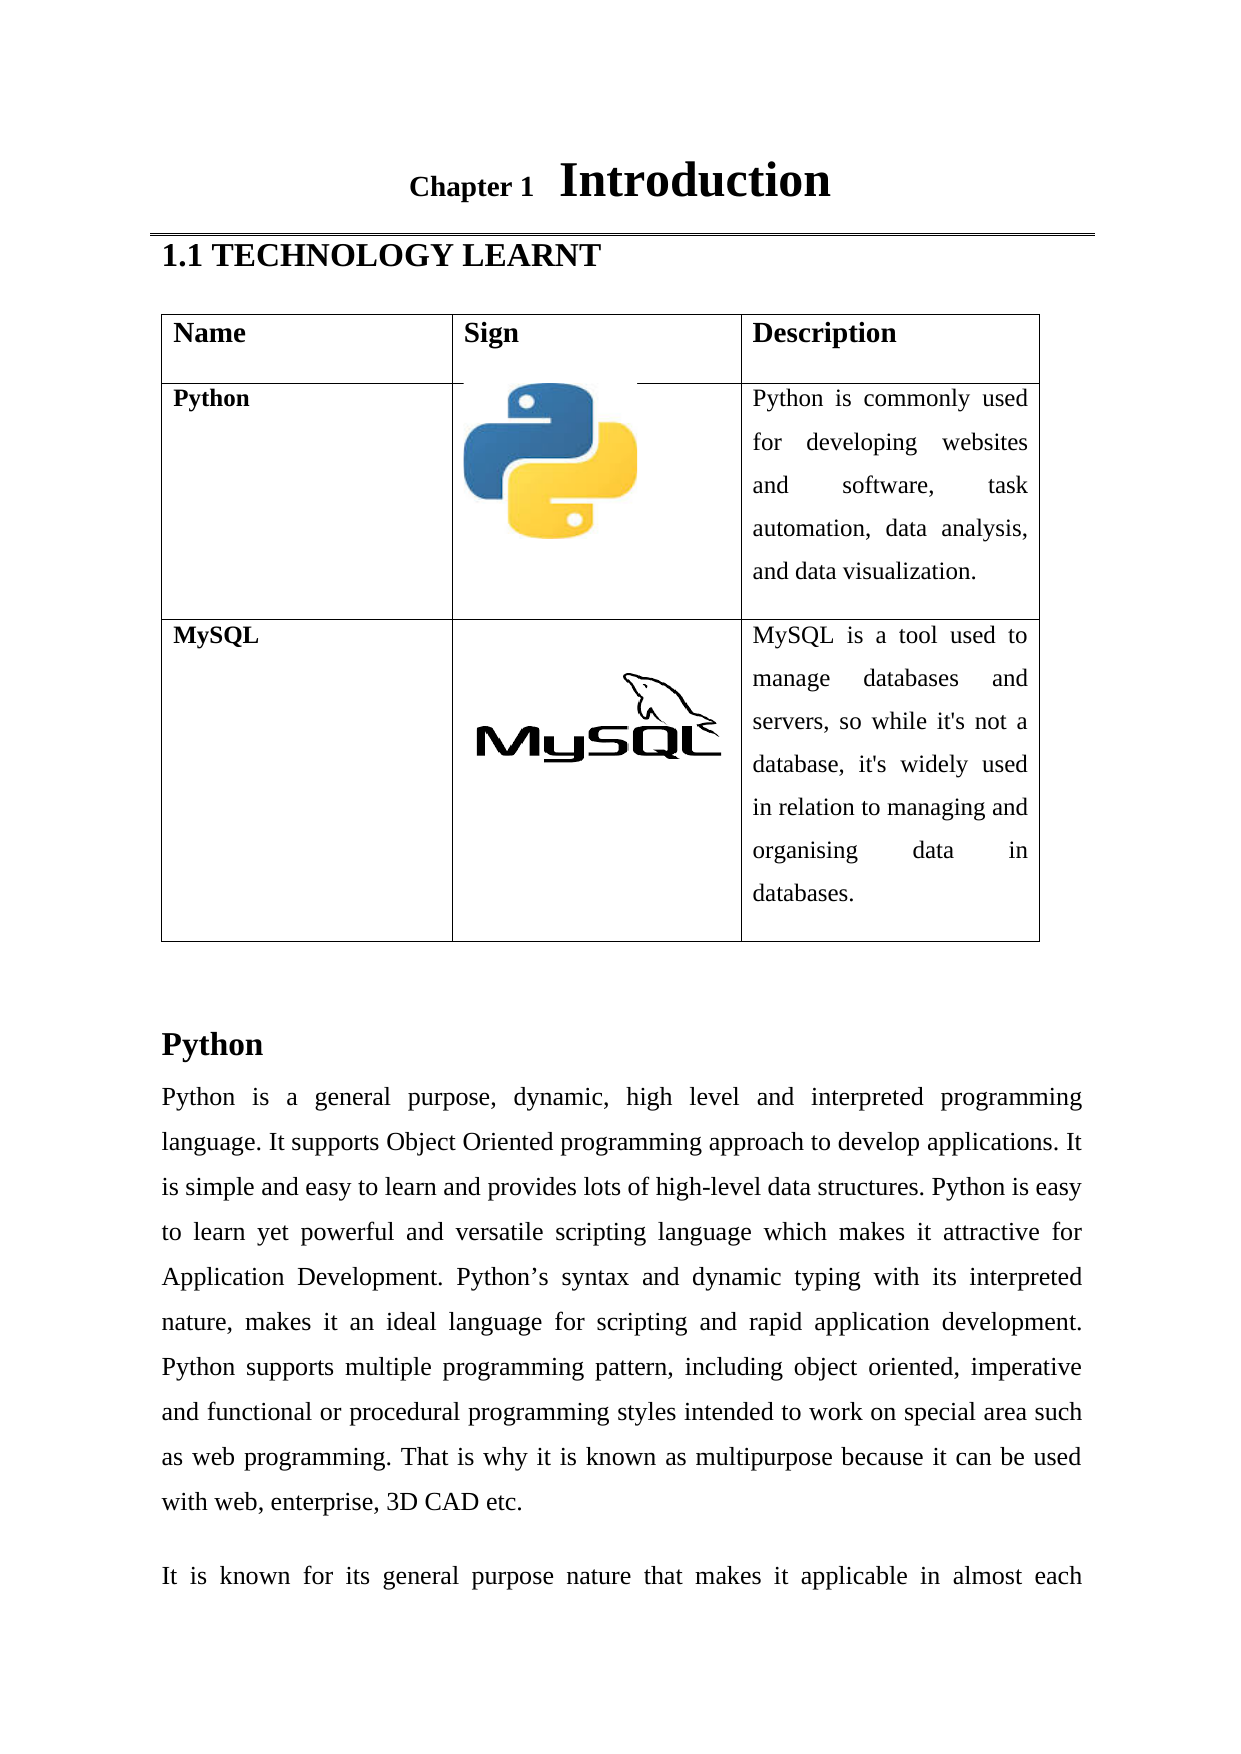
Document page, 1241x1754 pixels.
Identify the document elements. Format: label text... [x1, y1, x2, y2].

subtitle Introduction [150, 150, 1090, 207]
picture [476, 646, 722, 812]
picture [463, 383, 638, 539]
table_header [150, 236, 1095, 1590]
